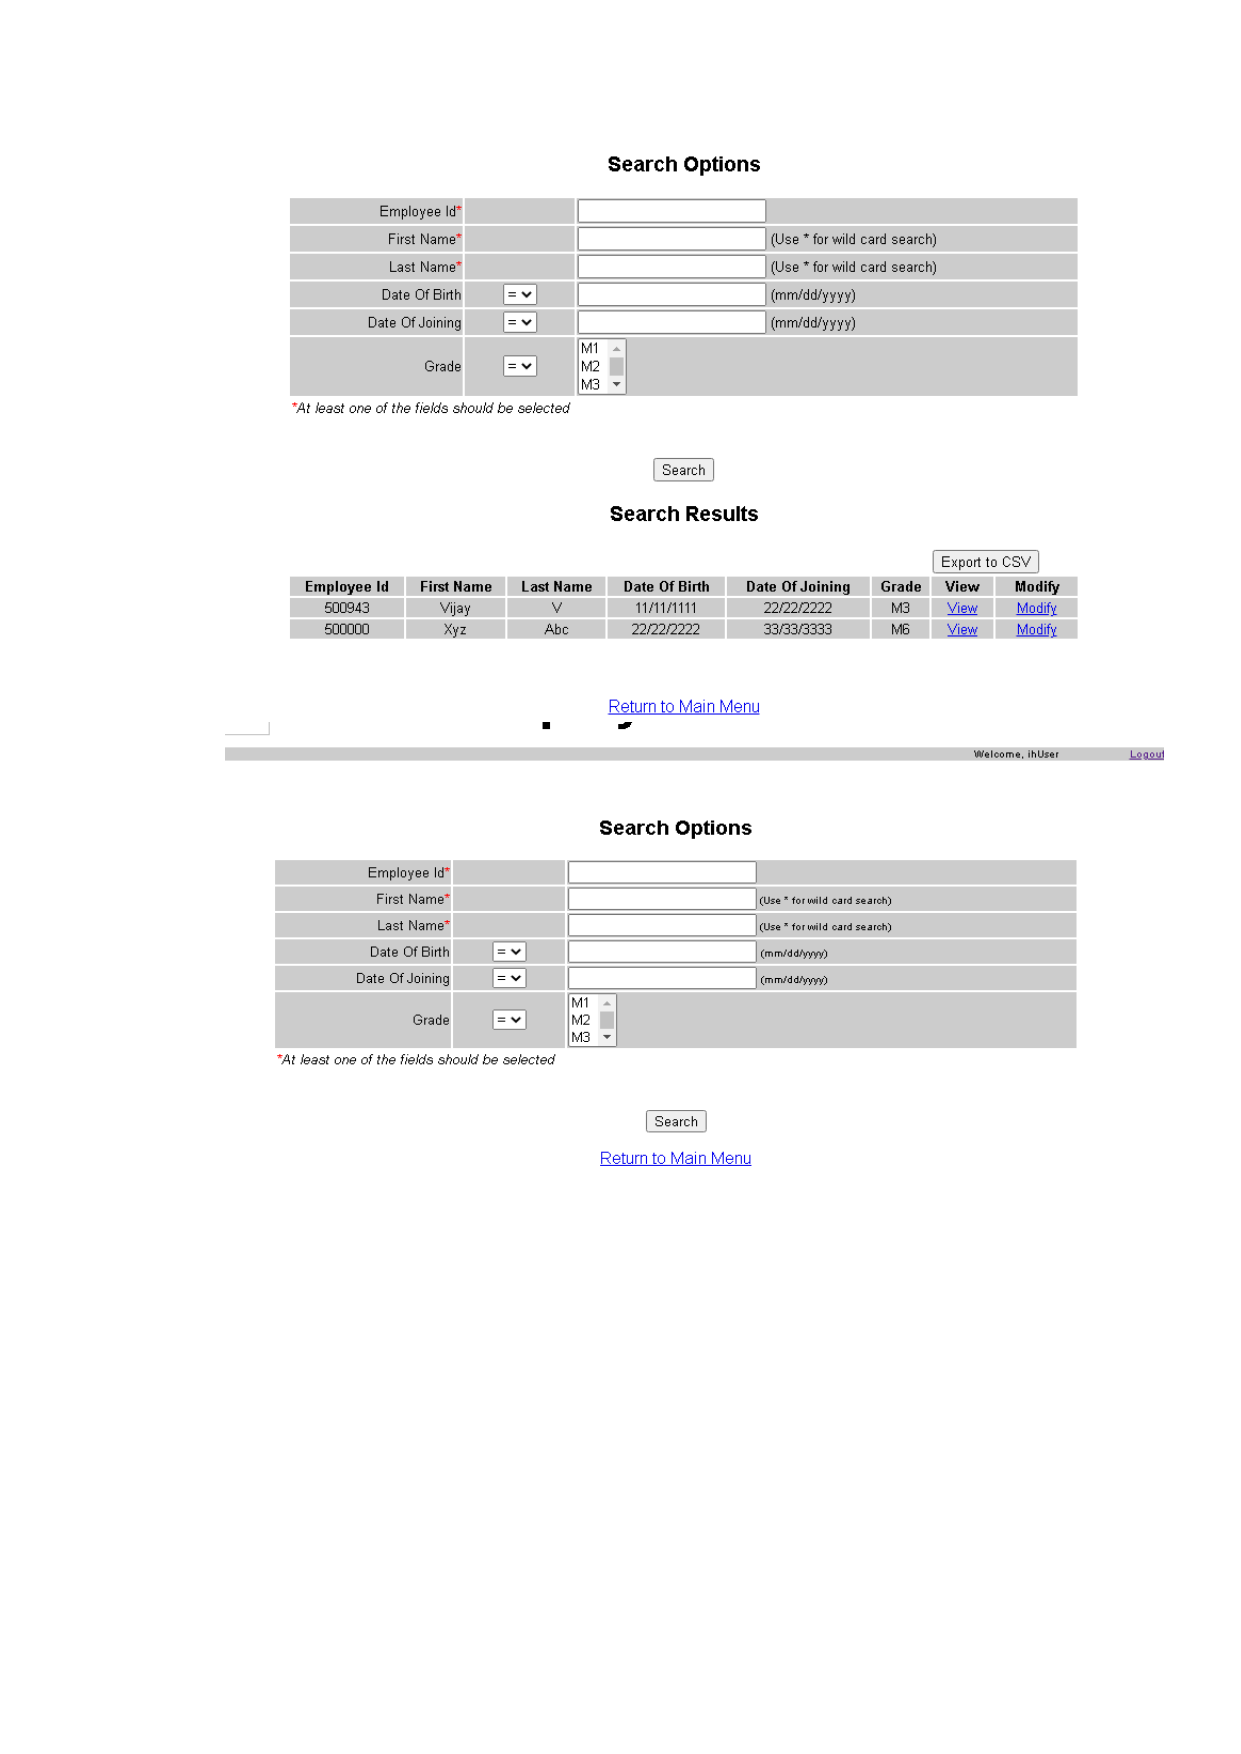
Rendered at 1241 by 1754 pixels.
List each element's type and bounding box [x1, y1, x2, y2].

picture [225, 150, 1164, 721]
picture [225, 722, 1164, 1170]
